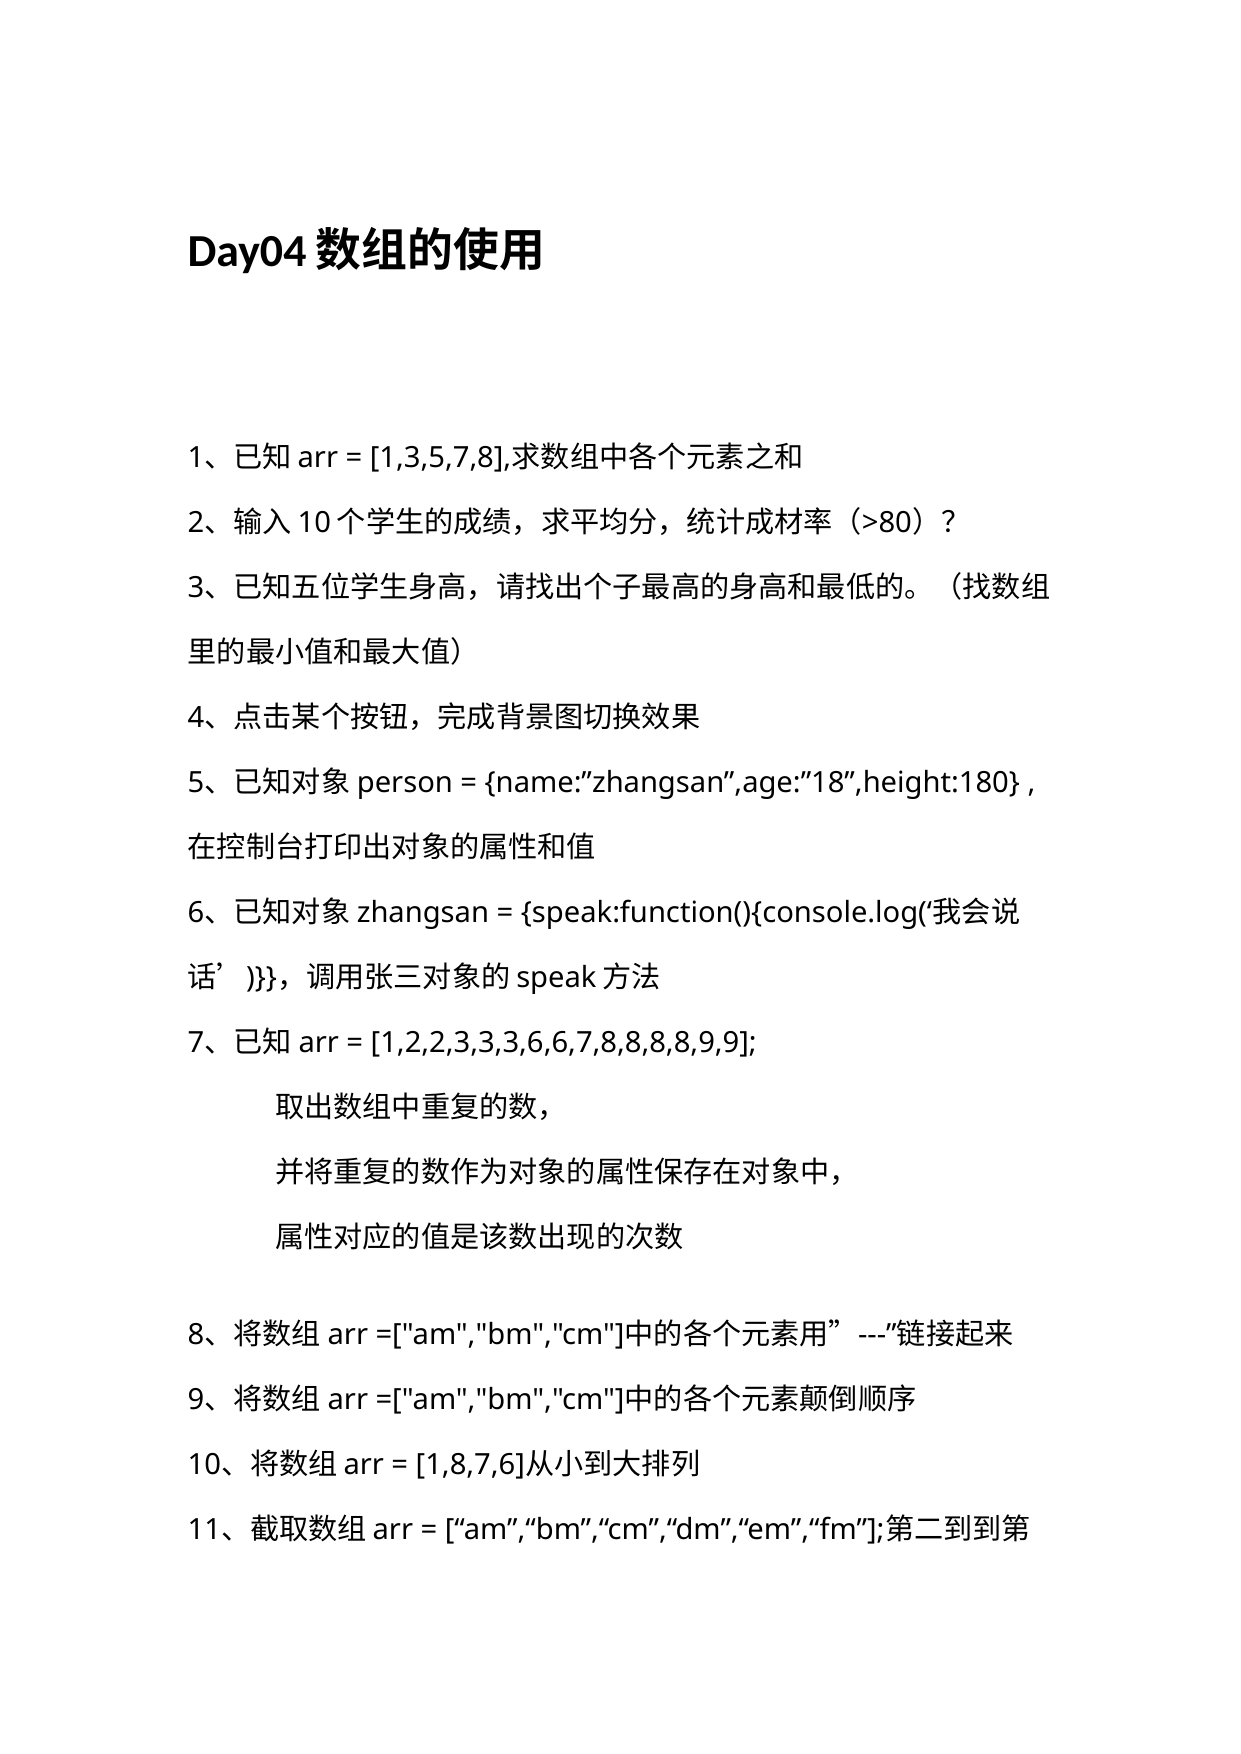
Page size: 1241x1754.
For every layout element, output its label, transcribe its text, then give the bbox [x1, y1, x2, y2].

list 10、将数组arr = [1,8,7,6]从小到大排列 [187, 1429, 1053, 1494]
list 已知 arr = [1,2,2,3,3,3,6,6,7,8,8,8,8,9,9]; [187, 1007, 1053, 1072]
list 9、将数组 arr =["am","bm","cm"]中的各个元素颠倒顺序 [187, 1364, 1053, 1429]
text 取出数组中重复的数， [187, 1072, 1053, 1137]
list 已知对象 zhangsan = {speak:function(){console.log(‘我会说话’)}}，调用张三对象的speak方法 [187, 877, 1053, 1007]
list 点击某个按钮，完成背景图切换效果 [187, 682, 1053, 747]
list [187, 1494, 1053, 1559]
list 已知arr = [1,3,5,7,8],求数组中各个元素之和 [187, 422, 1053, 487]
list 8、将数组 arr =["am","bm","cm"]中的各个元素用”---”链接起来 [187, 1299, 1053, 1364]
list 已知五位学生身高，请找出个子最高的身高和最低的。（找数组里的最小值和最大值） [187, 552, 1053, 682]
text 属性对应的值是该数出现的次数 [187, 1202, 1053, 1267]
subtitle Day04数组的使用 [187, 197, 1053, 295]
text 并将重复的数作为对象的属性保存在对象中， [187, 1137, 1053, 1202]
list 输入10个学生的成绩，求平均分，统计成材率（>80）？ [187, 487, 1053, 552]
list 已知对象 person = {name:”zhangsan”,age:”18”,height:180} ,在控制台打印出对象的属性和值 [187, 747, 1053, 877]
